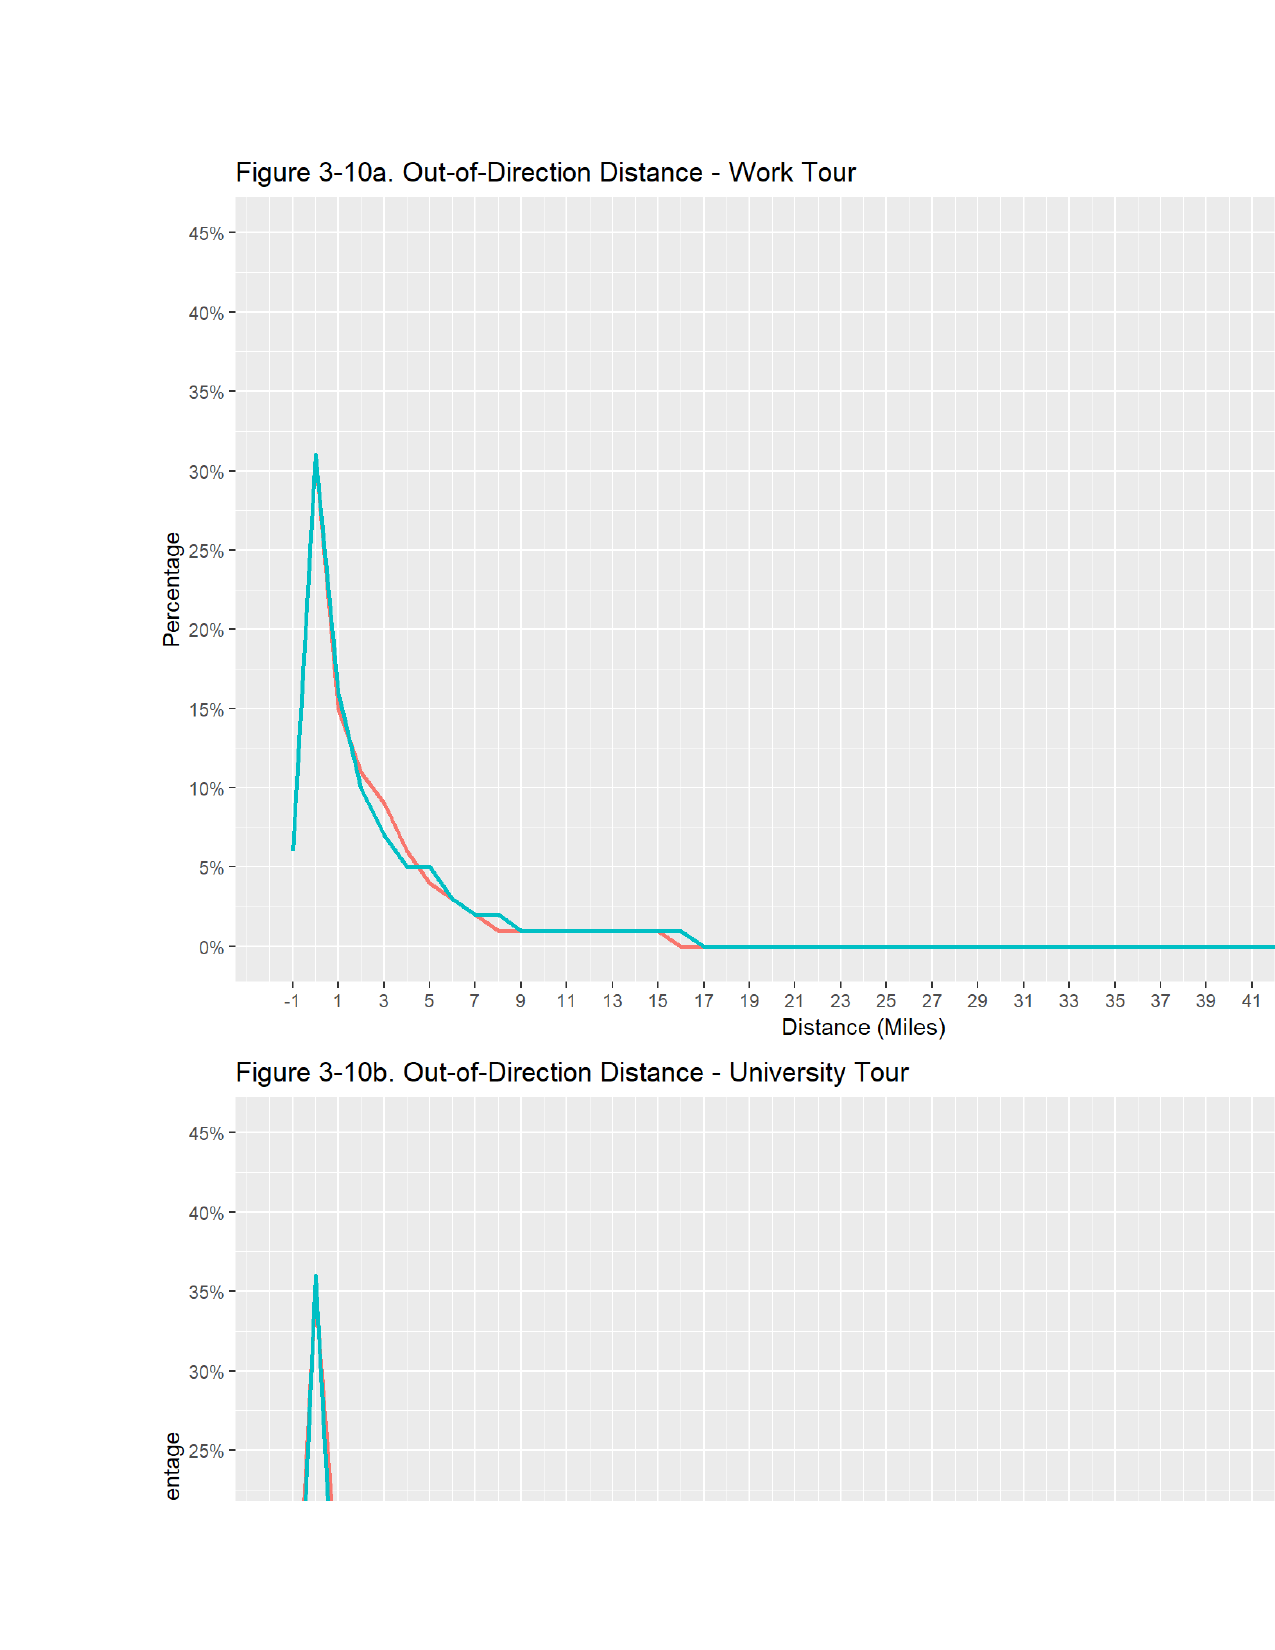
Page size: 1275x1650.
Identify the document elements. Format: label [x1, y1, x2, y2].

picture [150, 150, 1275, 1501]
